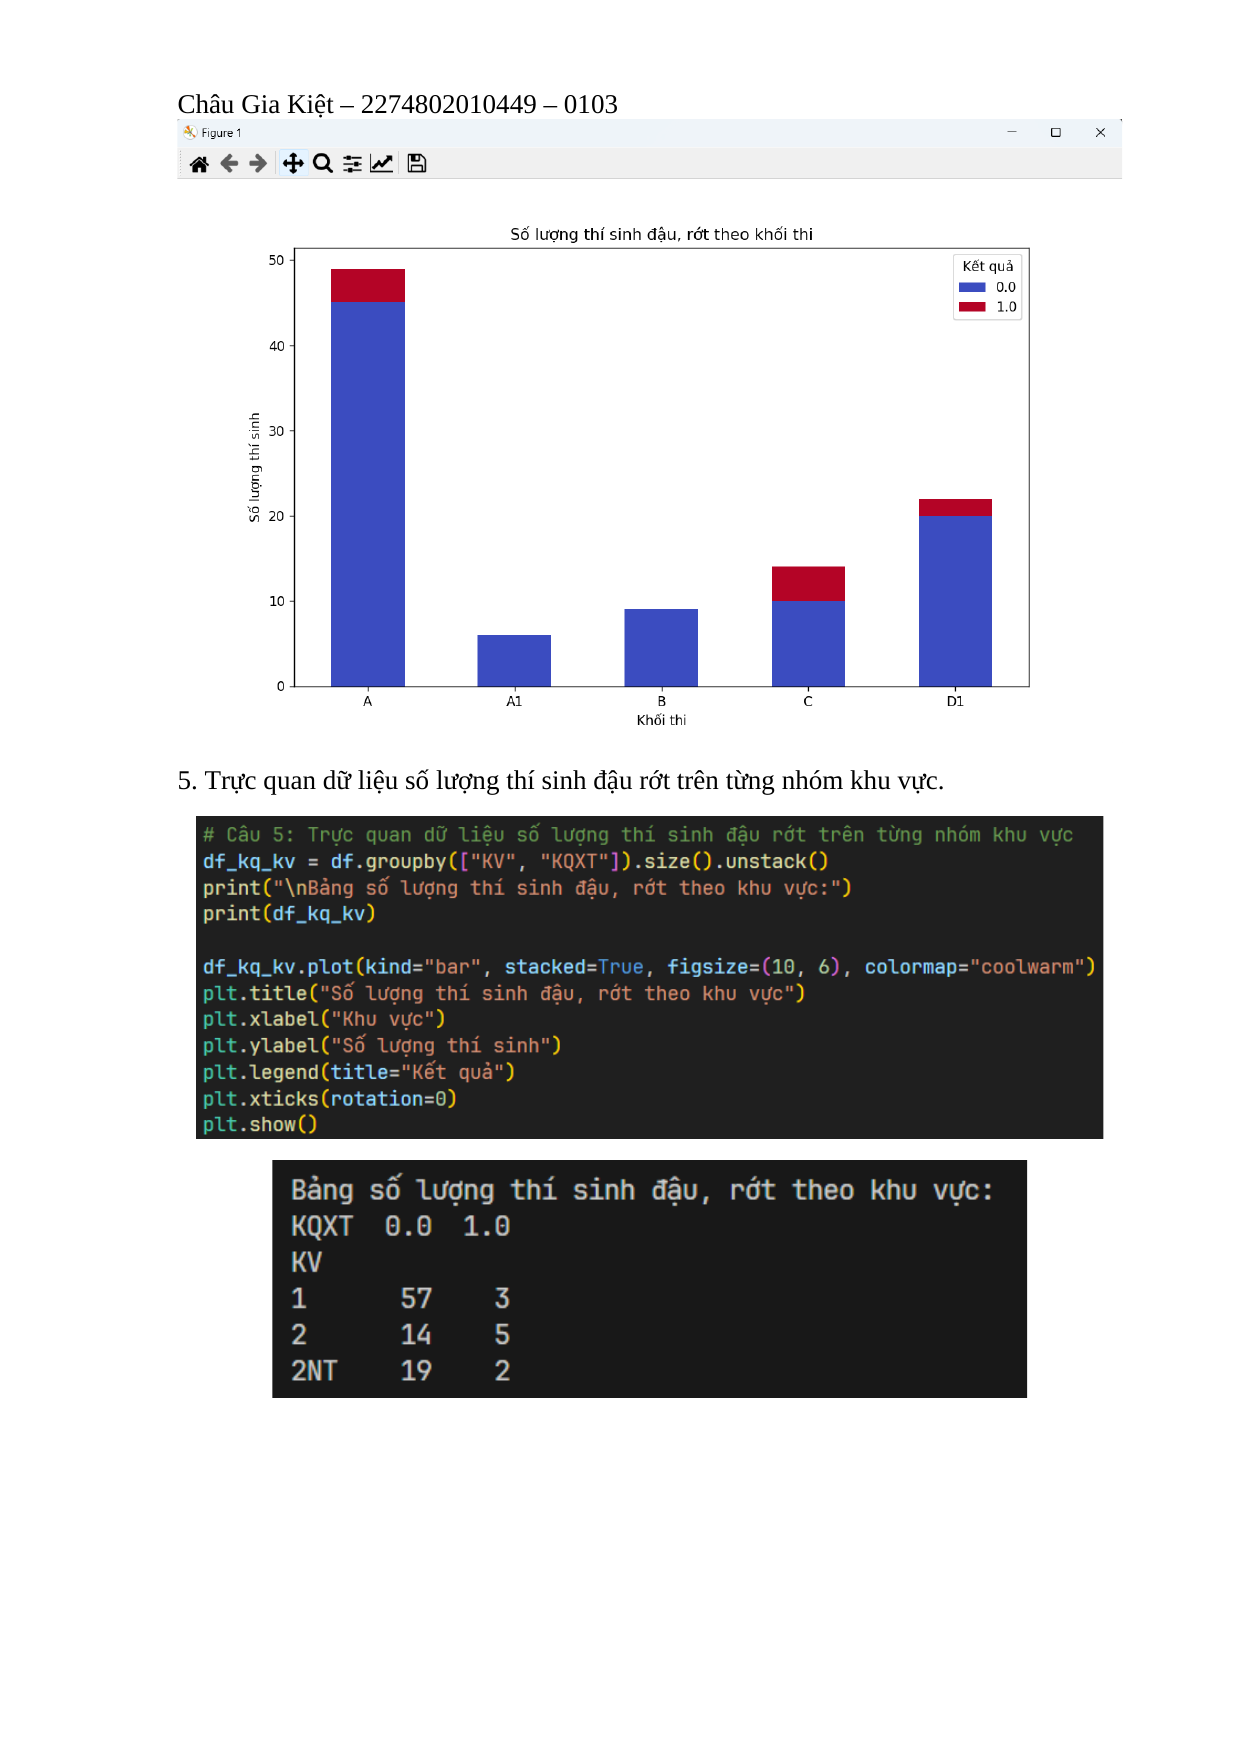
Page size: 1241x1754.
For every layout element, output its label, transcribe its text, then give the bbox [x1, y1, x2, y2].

picture [196, 816, 1104, 1139]
picture [177, 119, 1123, 743]
picture [272, 1160, 1028, 1398]
text 5. Trực quan dữ liệu số lượng thí sinh đậu rớt trên từng nhóm khu vực. [177, 764, 1122, 795]
